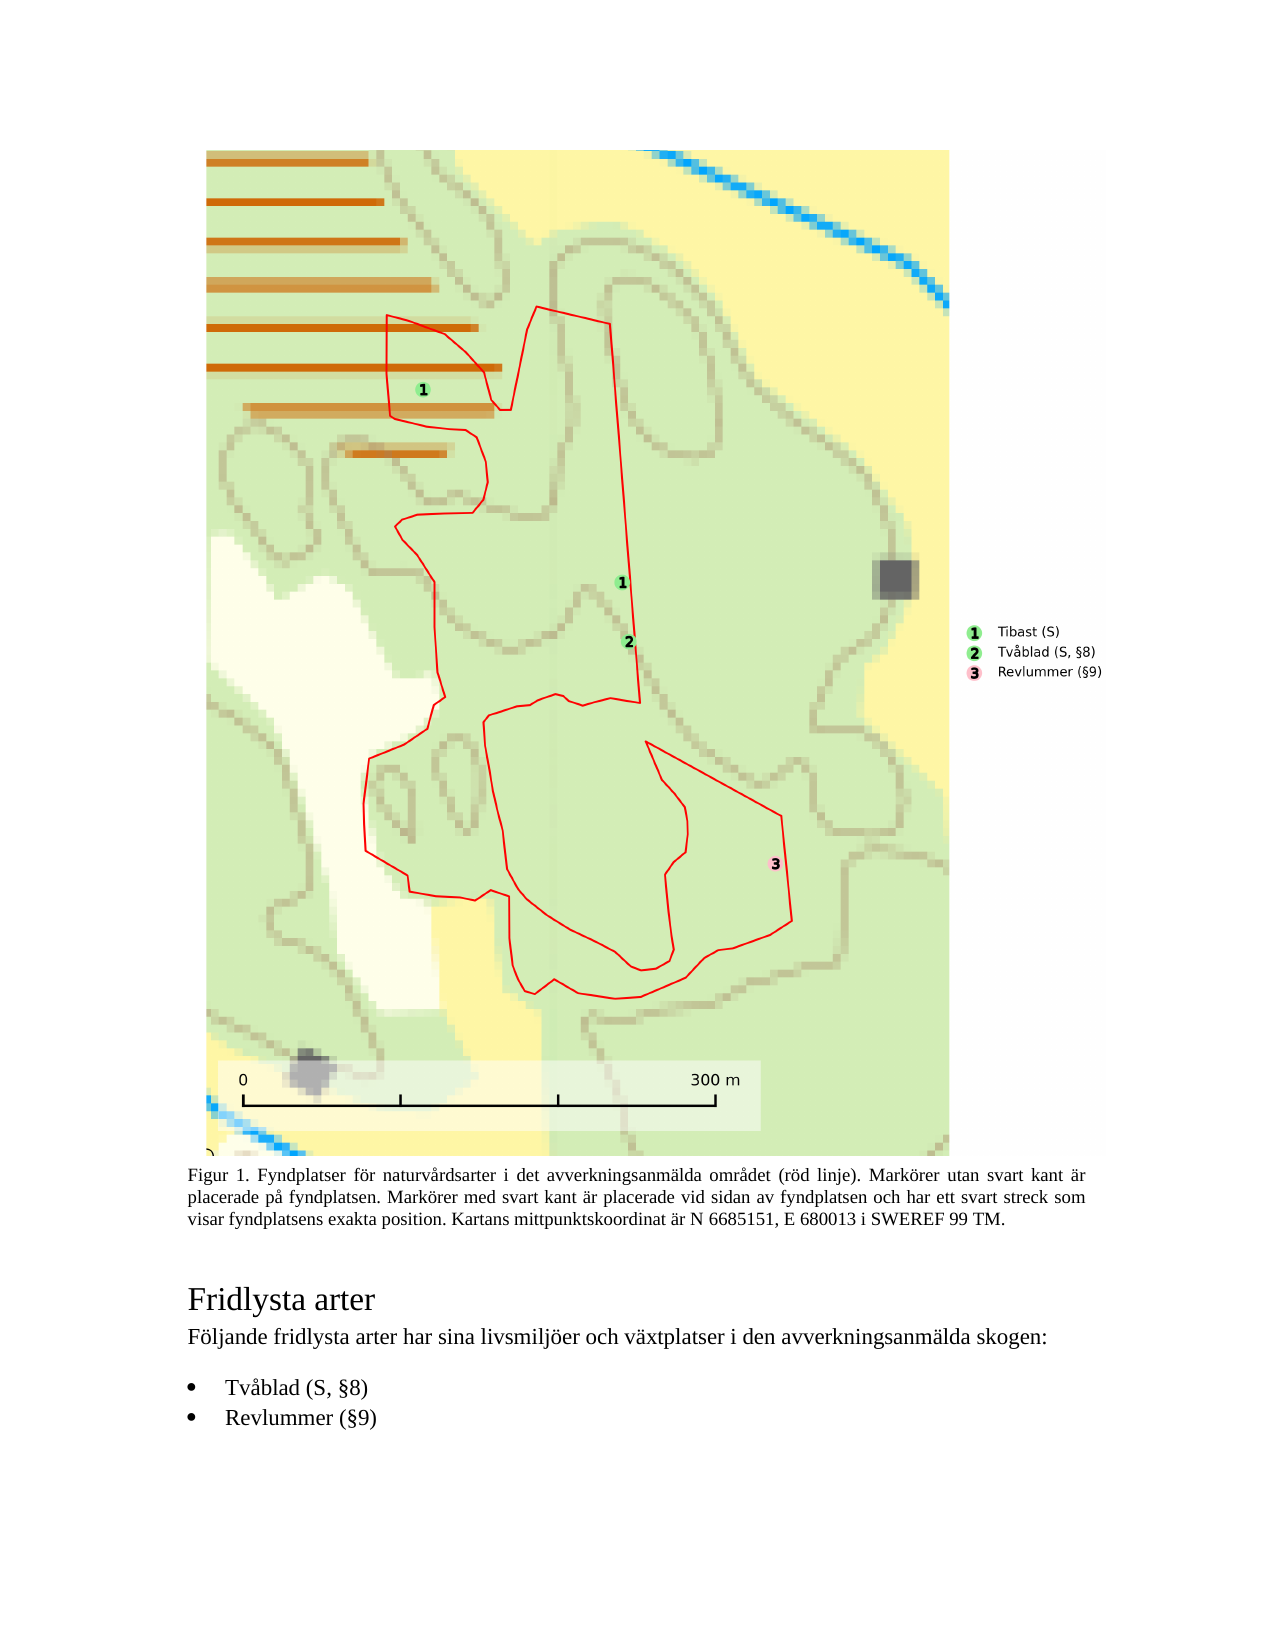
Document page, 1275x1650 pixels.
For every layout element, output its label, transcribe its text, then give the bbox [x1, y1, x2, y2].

list Revlummer (§9) [187, 1404, 1087, 1431]
text Figur 1. Fyndplatser för naturvårdsarter i det avverkningsanmälda området (röd linje). Markörer utan svart kant är placerade på fyndplatsen. Markörer med svart kant är placerade vid sidan av fyndplatsen och har ett svart streck som visar fyndplatsens exakta position. Kartans mittpunktskoordinat är N 6685151, E 680013 i SWEREF 99 TM. [187, 1164, 1087, 1229]
subtitle Fridlysta arter [187, 1279, 1087, 1317]
list Tvåblad (S, §8) [187, 1374, 1087, 1400]
picture [206, 150, 1107, 1156]
text Följande fridlysta arter har sina livsmiljöer och växtplatser i den avverkningsanmälda skogen: [187, 1323, 1087, 1349]
